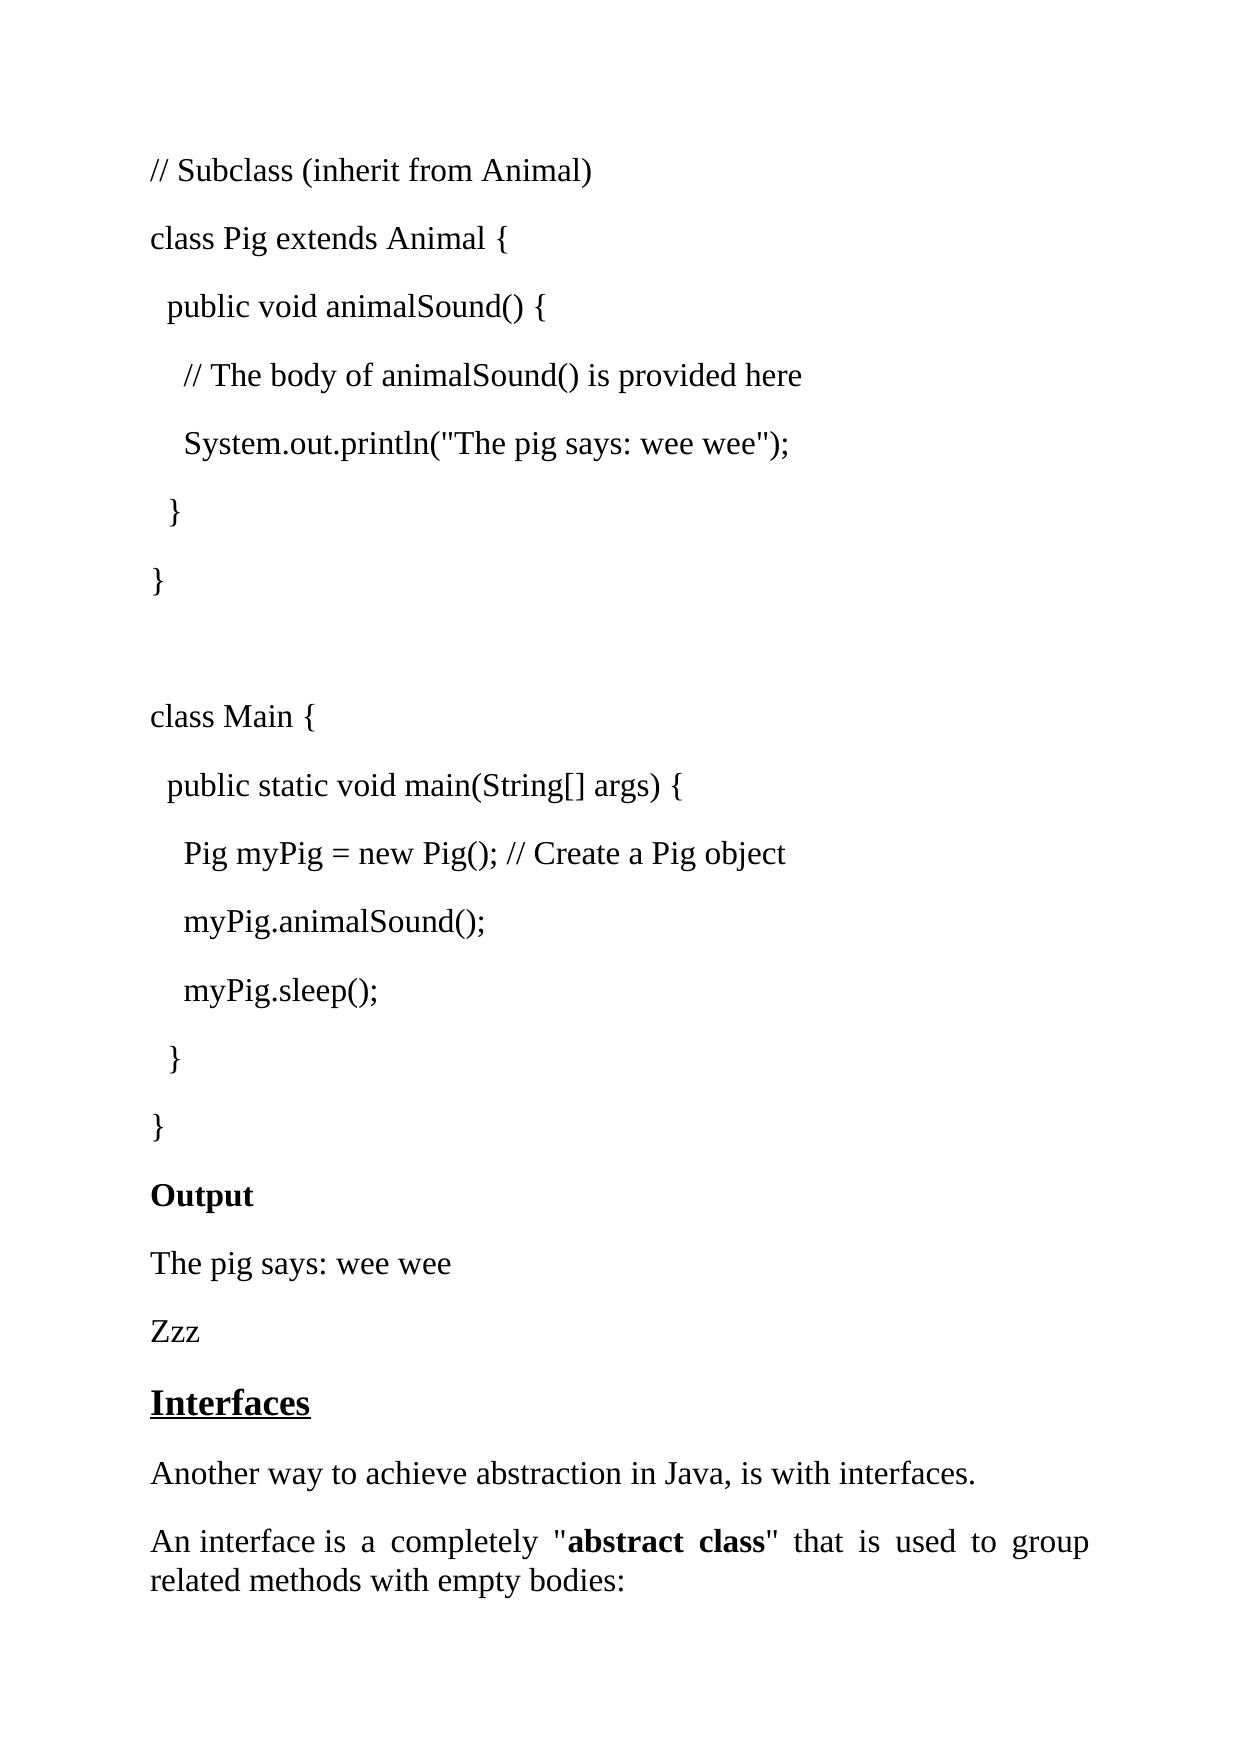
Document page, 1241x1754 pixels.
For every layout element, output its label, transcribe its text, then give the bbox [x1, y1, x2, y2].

text class Main { [150, 697, 1090, 735]
text An interface is a completely "abstract class" that is used to group related methods with empty bodies: [150, 1521, 1090, 1598]
text Another way to achieve abstraction in Java, is with interfaces. [150, 1453, 1090, 1491]
text } [150, 1038, 1090, 1077]
text Output [150, 1175, 1090, 1213]
subtitle Interfaces [150, 1380, 1090, 1423]
text public static void main(String[] args) { [150, 765, 1090, 803]
text } [150, 560, 1090, 598]
text // The body of animalSound() is provided here [150, 355, 1090, 393]
text } [150, 1107, 1090, 1145]
text public void animalSound() { [150, 287, 1090, 325]
text System.out.println("The pig says: wee wee"); [150, 423, 1090, 462]
text // Subclass (inherit from Animal) [150, 150, 1090, 188]
text Pig myPig = new Pig(); // Create a Pig object [150, 833, 1090, 872]
text The pig says: wee wee [150, 1243, 1090, 1282]
text myPig.animalSound(); [150, 902, 1090, 940]
text } [150, 492, 1090, 530]
text myPig.sleep(); [150, 970, 1090, 1008]
text Zzz [150, 1312, 1090, 1350]
text class Pig extends Animal { [150, 218, 1090, 257]
